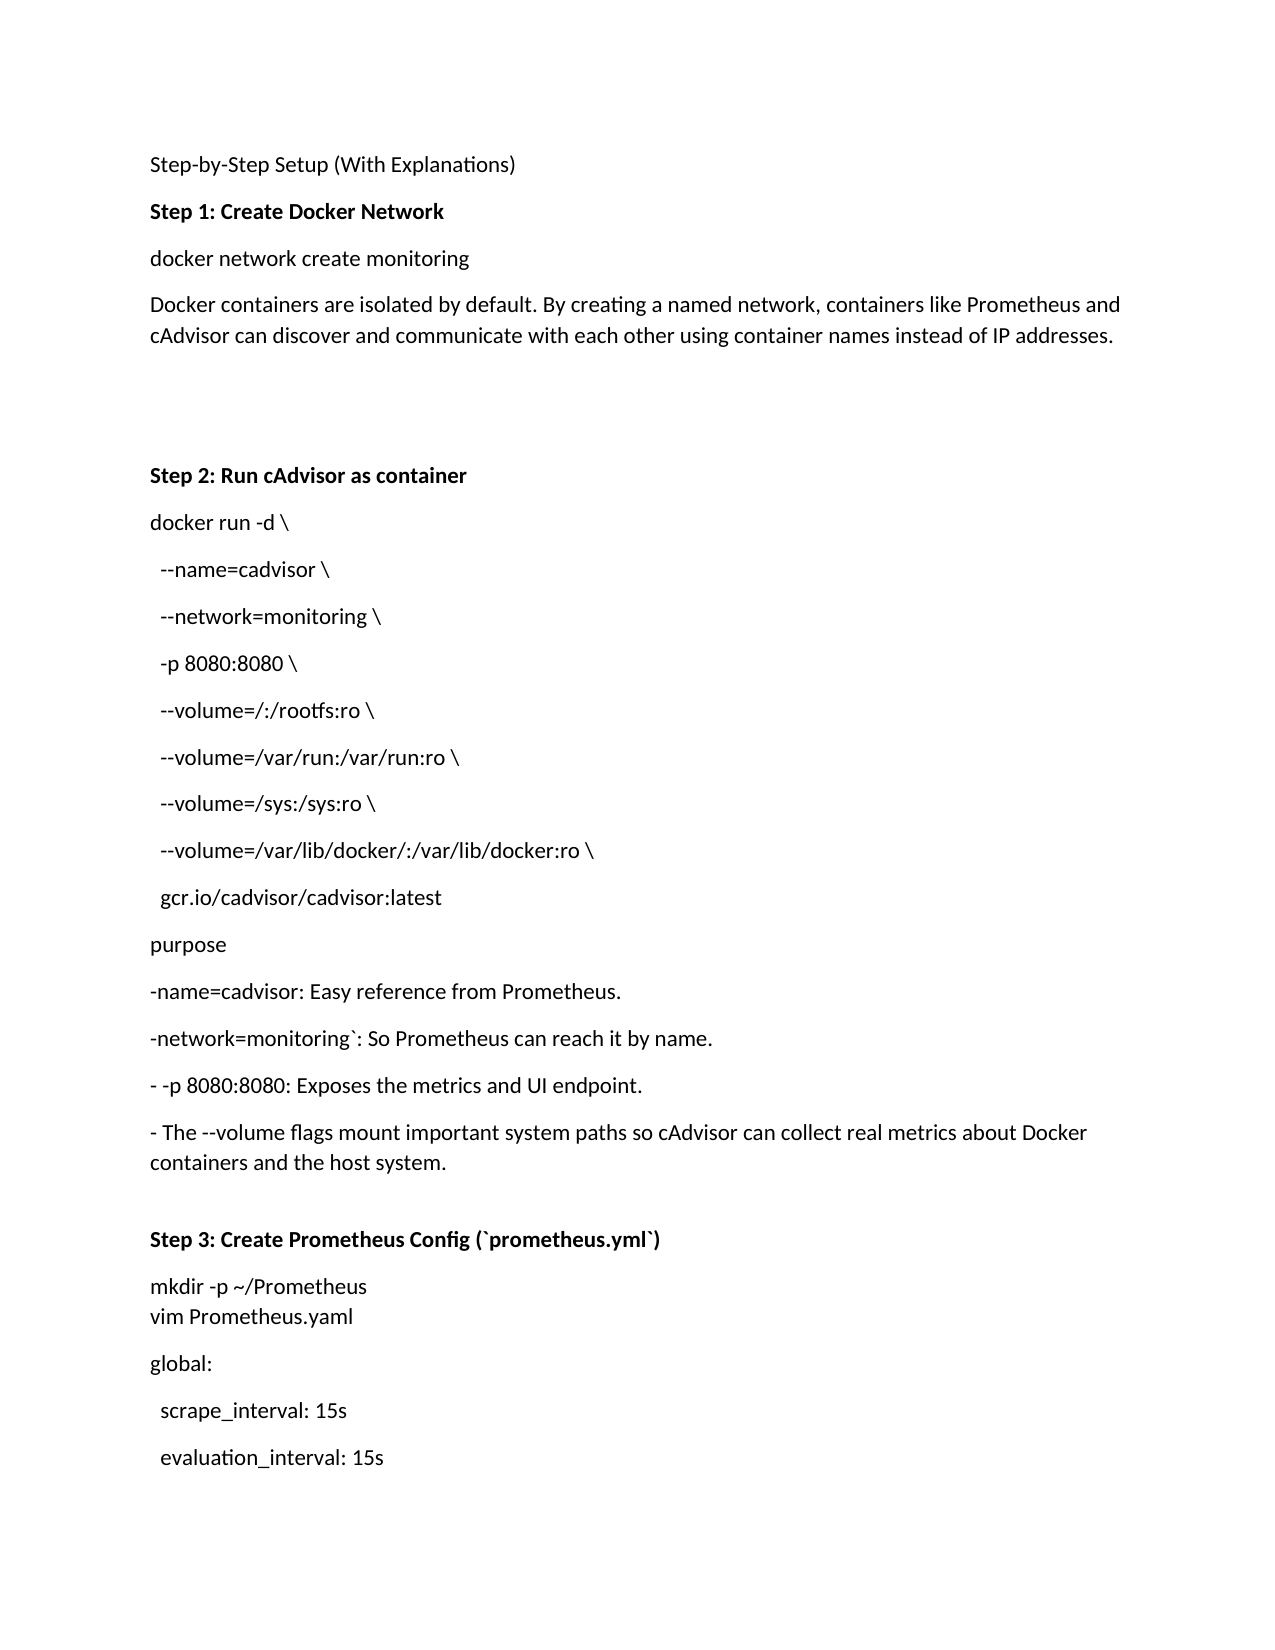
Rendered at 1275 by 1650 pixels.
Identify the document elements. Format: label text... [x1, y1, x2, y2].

text Step 2: Run cAdvisor as container [150, 461, 1125, 489]
text -network=monitoring`: So Prometheus can reach it by name. [150, 1024, 1125, 1052]
text --volume=/:/rootfs:ro \ [150, 696, 1125, 724]
text --volume=/var/run:/var/run:ro \ [150, 743, 1125, 771]
text docker network create monitoring [150, 244, 1125, 272]
text Docker containers are isolated by default. By creating a named network, containers like Prometheus and cAdvisor can discover and communicate with each other using container names instead of IP addresses. [150, 291, 1125, 349]
text scrape_interval: 15s [150, 1396, 1125, 1424]
text Step-by-Step Setup (With Explanations) [150, 150, 1125, 178]
text --volume=/sys:/sys:ro \ [150, 789, 1125, 818]
text --network=monitoring \ [150, 602, 1125, 630]
text mkdir -p ~/Prometheus vim Prometheus.yaml [150, 1272, 1125, 1330]
text --name=cadvisor \ [150, 555, 1125, 583]
text --volume=/var/lib/docker/:/var/lib/docker:ro \ [150, 836, 1125, 864]
text Step 1: Create Docker Network [150, 197, 1125, 225]
text - The --volume flags mount important system paths so cAdvisor can collect real metrics about Docker containers and the host system. [150, 1118, 1125, 1206]
text Step 3: Create Prometheus Config (`prometheus.yml`) [150, 1225, 1125, 1253]
text -p 8080:8080 \ [150, 649, 1125, 677]
text gcr.io/cadvisor/cadvisor:latest [150, 883, 1125, 911]
text global: [150, 1349, 1125, 1377]
text docker run -d \ [150, 508, 1125, 536]
text evaluation_interval: 15s [150, 1443, 1125, 1471]
text -name=cadvisor: Easy reference from Prometheus. [150, 977, 1125, 1005]
text purpose [150, 930, 1125, 958]
text - -p 8080:8080: Exposes the metrics and UI endpoint. [150, 1071, 1125, 1099]
